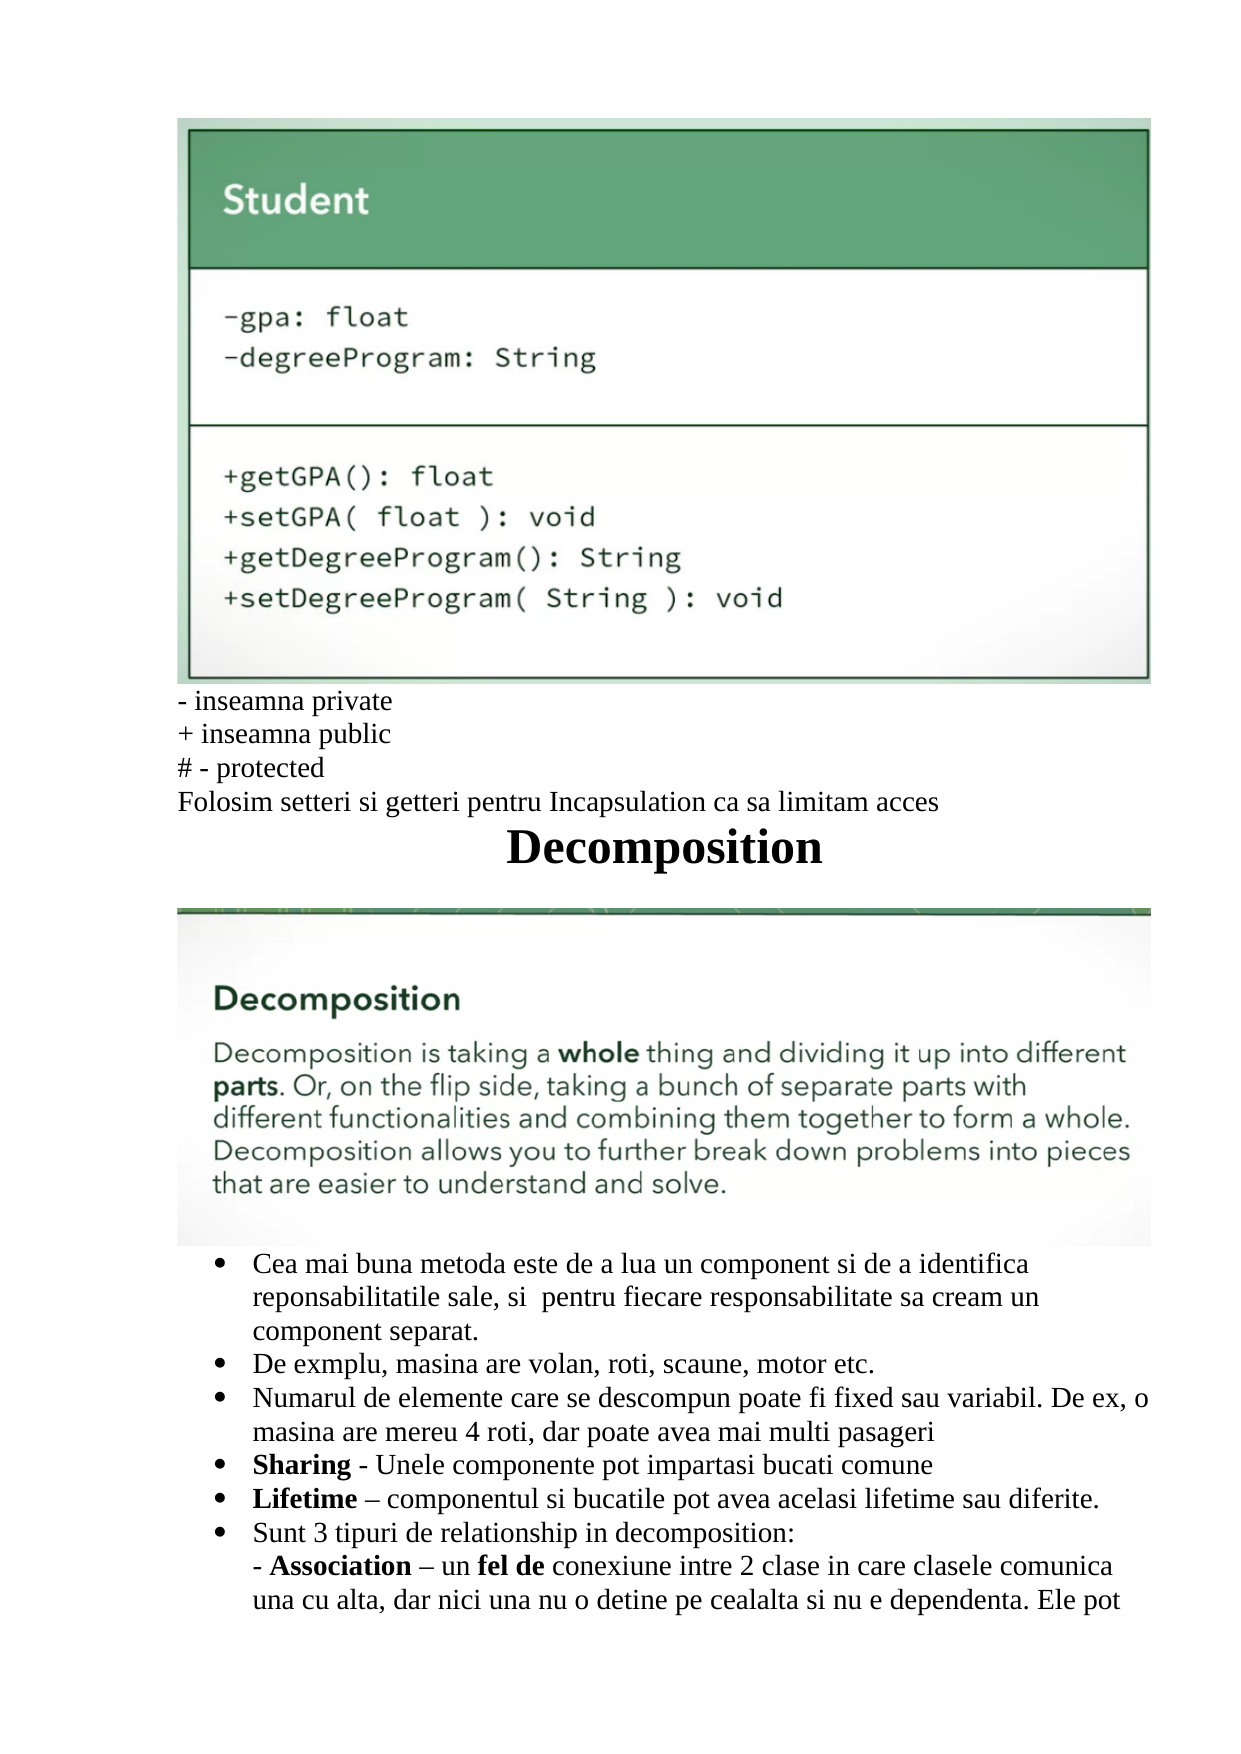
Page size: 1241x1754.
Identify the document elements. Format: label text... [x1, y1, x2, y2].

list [252, 1548, 1152, 1615]
text Decomposition [177, 817, 1152, 875]
text Folosim setteri si getteri pentru Incapsulation ca sa limitam acces [177, 784, 1152, 817]
text - inseamna private [177, 683, 1152, 717]
list Cea mai buna metoda este de a lua un component si de a identifica reponsabilitatile sale, si pentru fiecare responsabilitate sa cream un component separat. [215, 1246, 1152, 1347]
list Lifetime – componentul si bucatile pot avea acelasi lifetime sau diferite. [215, 1481, 1152, 1515]
picture [177, 908, 1151, 1246]
list Numarul de elemente care se descompun poate fi fixed sau variabil. De ex, o masina are mereu 4 roti, dar poate avea mai multi pasageri [215, 1380, 1152, 1447]
list Sharing - Unele componente pot impartasi bucati comune [215, 1447, 1152, 1481]
picture [177, 118, 1151, 684]
text + inseamna public [177, 717, 1152, 750]
list De exmplu, masina are volan, roti, scaune, motor etc. [215, 1347, 1152, 1380]
list Sunt 3 tipuri de relationship in decomposition: [215, 1515, 1152, 1548]
text # - protected [177, 750, 1152, 784]
